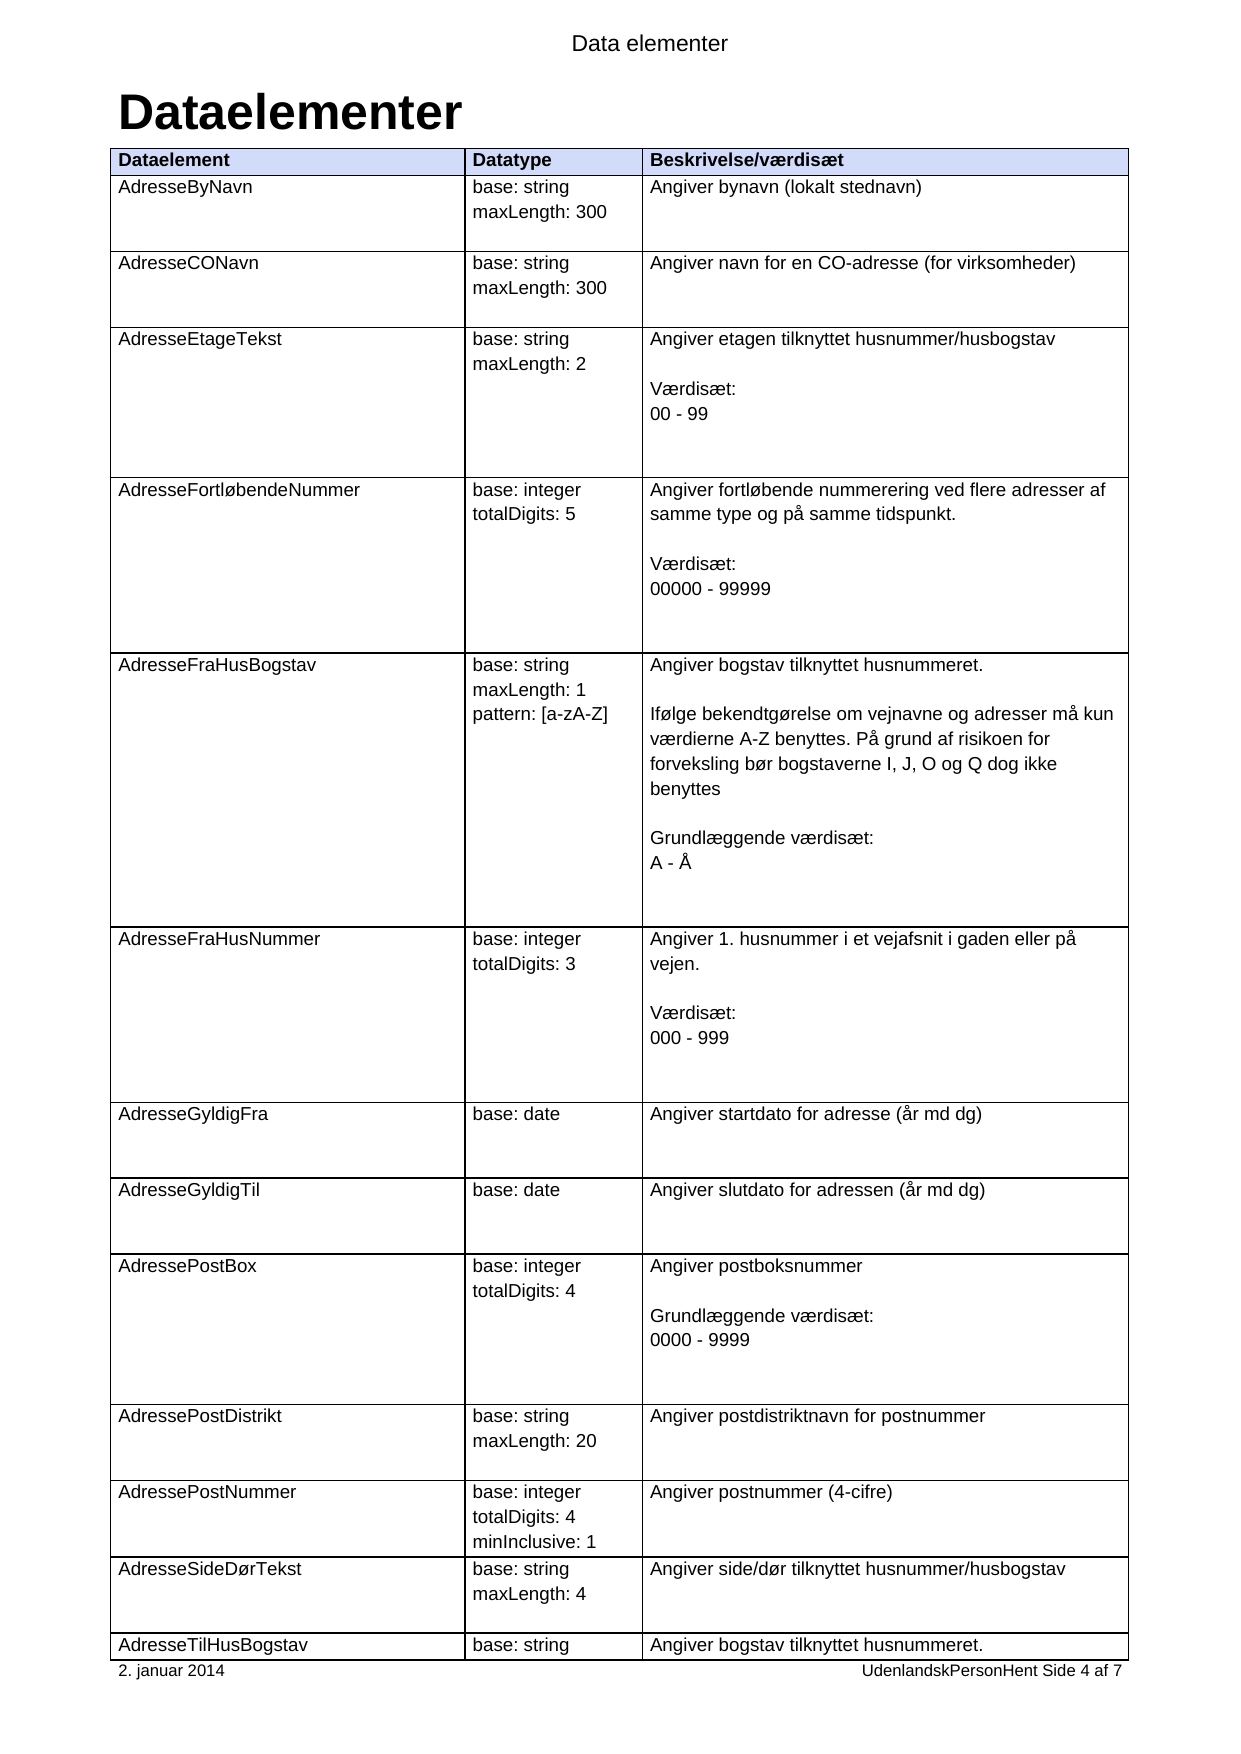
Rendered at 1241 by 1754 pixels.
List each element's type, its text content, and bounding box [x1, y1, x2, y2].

table_cell base: string maxLength: 2 [466, 328, 642, 477]
table_cell base: integer totalDigits: 5 [466, 478, 642, 652]
table_cell base: date [466, 1103, 642, 1177]
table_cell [466, 1634, 642, 1659]
table_header Datatype [466, 149, 642, 175]
table_cell AdresseEtageTekst [111, 328, 464, 477]
text Dataelementer [118, 82, 1181, 140]
table_cell Angiver 1. husnummer i et vejafsnit i gaden eller på vejen. Værdisæt: 000 - 999 [643, 928, 1128, 1101]
table_cell AdresseFraHusBogstav [111, 654, 464, 926]
table_cell AdresseCONavn [111, 252, 464, 327]
table_header Beskrivelse/værdisæt [643, 149, 1128, 175]
table_cell AdresseGyldigTil [111, 1179, 464, 1253]
table_cell base: integer totalDigits: 4 minInclusive: 1 [466, 1481, 642, 1556]
table_cell AdressePostBox [111, 1255, 464, 1403]
table_cell Angiver postnummer (4-cifre) [643, 1481, 1128, 1556]
table_cell base: date [466, 1179, 642, 1253]
table_header Dataelement [111, 149, 464, 175]
table_cell AdressePostNummer [111, 1481, 464, 1556]
table_cell AdresseSideDørTekst [111, 1558, 464, 1632]
table_cell Angiver side/dør tilknyttet husnummer/husbogstav [643, 1558, 1128, 1632]
table_cell base: integer totalDigits: 3 [466, 928, 642, 1101]
table_cell Angiver postdistriktnavn for postnummer [643, 1405, 1128, 1479]
table_cell base: string maxLength: 1 pattern: [a-zA-Z] [466, 654, 642, 926]
table_cell AdressePostDistrikt [111, 1405, 464, 1479]
table_cell Angiver postboksnummer Grundlæggende værdisæt: 0000 - 9999 [643, 1255, 1128, 1403]
table_cell Angiver navn for en CO-adresse (for virksomheder) [643, 252, 1128, 327]
table_cell base: string maxLength: 4 [466, 1558, 642, 1632]
table_cell Angiver startdato for adresse (år md dg) [643, 1103, 1128, 1177]
table_cell base: string maxLength: 300 [466, 176, 642, 251]
table_cell Angiver bogstav tilknyttet husnummeret. Ifølge bekendtgørelse om vejnavne og adresser må kun værdierne A-Z benyttes. På grund af risikoen for forveksling bør bogstaverne I, J, O og Q dog ikke benyttes Grundlæggende værdisæt: A - Å [643, 654, 1128, 926]
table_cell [643, 1634, 1128, 1659]
table_cell Angiver bynavn (lokalt stednavn) [643, 176, 1128, 251]
table_cell AdresseGyldigFra [111, 1103, 464, 1177]
table_cell AdresseFraHusNummer [111, 928, 464, 1101]
table_cell base: string maxLength: 300 [466, 252, 642, 327]
table_cell Angiver fortløbende nummerering ved flere adresser af samme type og på samme tidspunkt. Værdisæt: 00000 - 99999 [643, 478, 1128, 652]
table_cell AdresseFortløbendeNummer [111, 478, 464, 652]
table_cell Angiver etagen tilknyttet husnummer/husbogstav Værdisæt: 00 - 99 [643, 328, 1128, 477]
table_cell base: integer totalDigits: 4 [466, 1255, 642, 1403]
table_cell base: string maxLength: 20 [466, 1405, 642, 1479]
table_cell Angiver slutdato for adressen (år md dg) [643, 1179, 1128, 1253]
table_cell AdresseByNavn [111, 176, 464, 251]
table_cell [111, 1634, 464, 1659]
